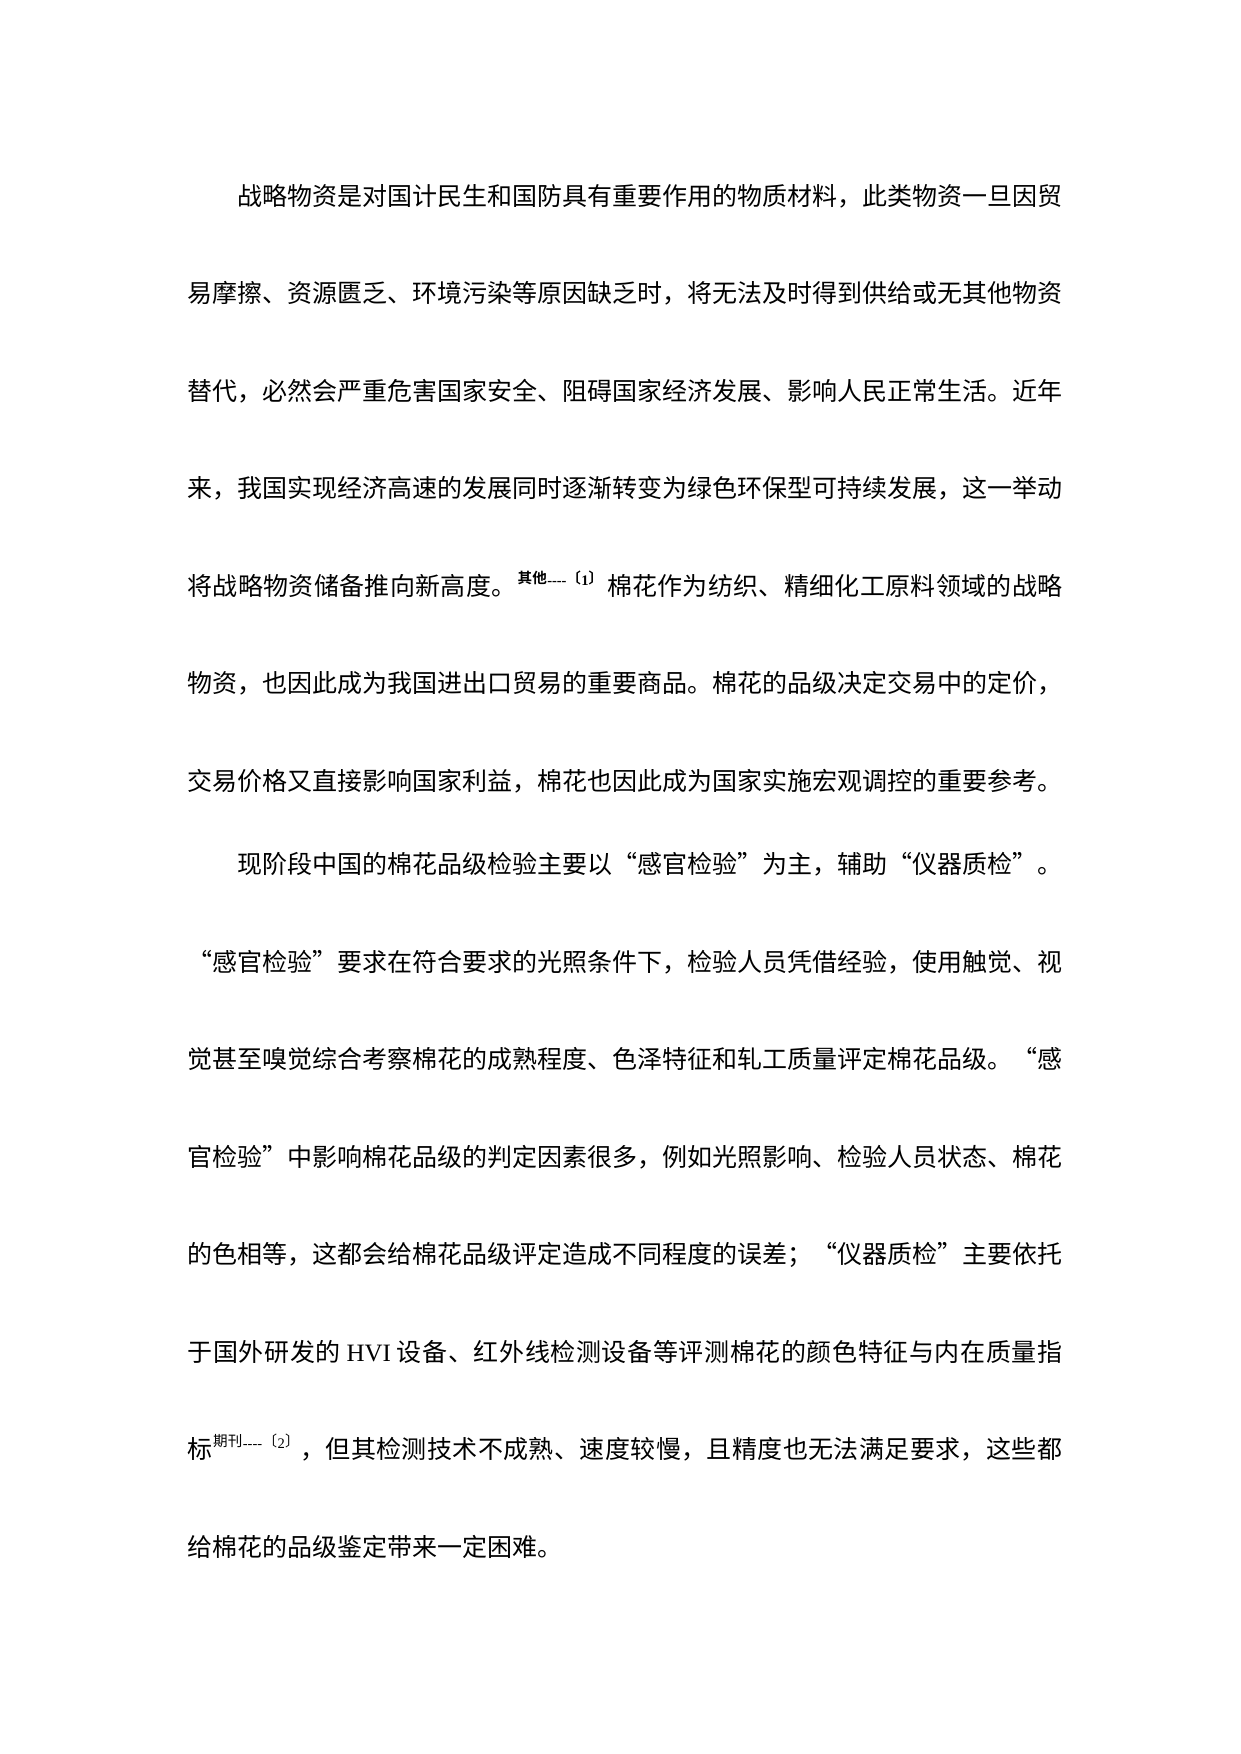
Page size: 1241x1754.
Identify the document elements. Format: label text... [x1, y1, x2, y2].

text 战略物资是对国计民生和国防具有重要作用的物质材料，此类物资一旦因贸易摩擦、资源匮乏、环境污染等原因缺乏时，将无法及时得到供给或无其他物资替代，必然会严重危害国家安全、阻碍国家经济发展、影响人民正常生活。近年来，我国实现经济高速的发展同时逐渐转变为绿色环保型可持续发展，这一举动将战略物资储备推向新高度。〔1〕 棉花作为纺织、精细化工原料领域的战略物资，也因此成为我国进出口贸易的重要商品。棉花的品级决定交易中的定价，交易价格又直接影响国家利益，棉花也因此成为国家实施宏观调控的重要参考。 [187, 162, 1063, 812]
